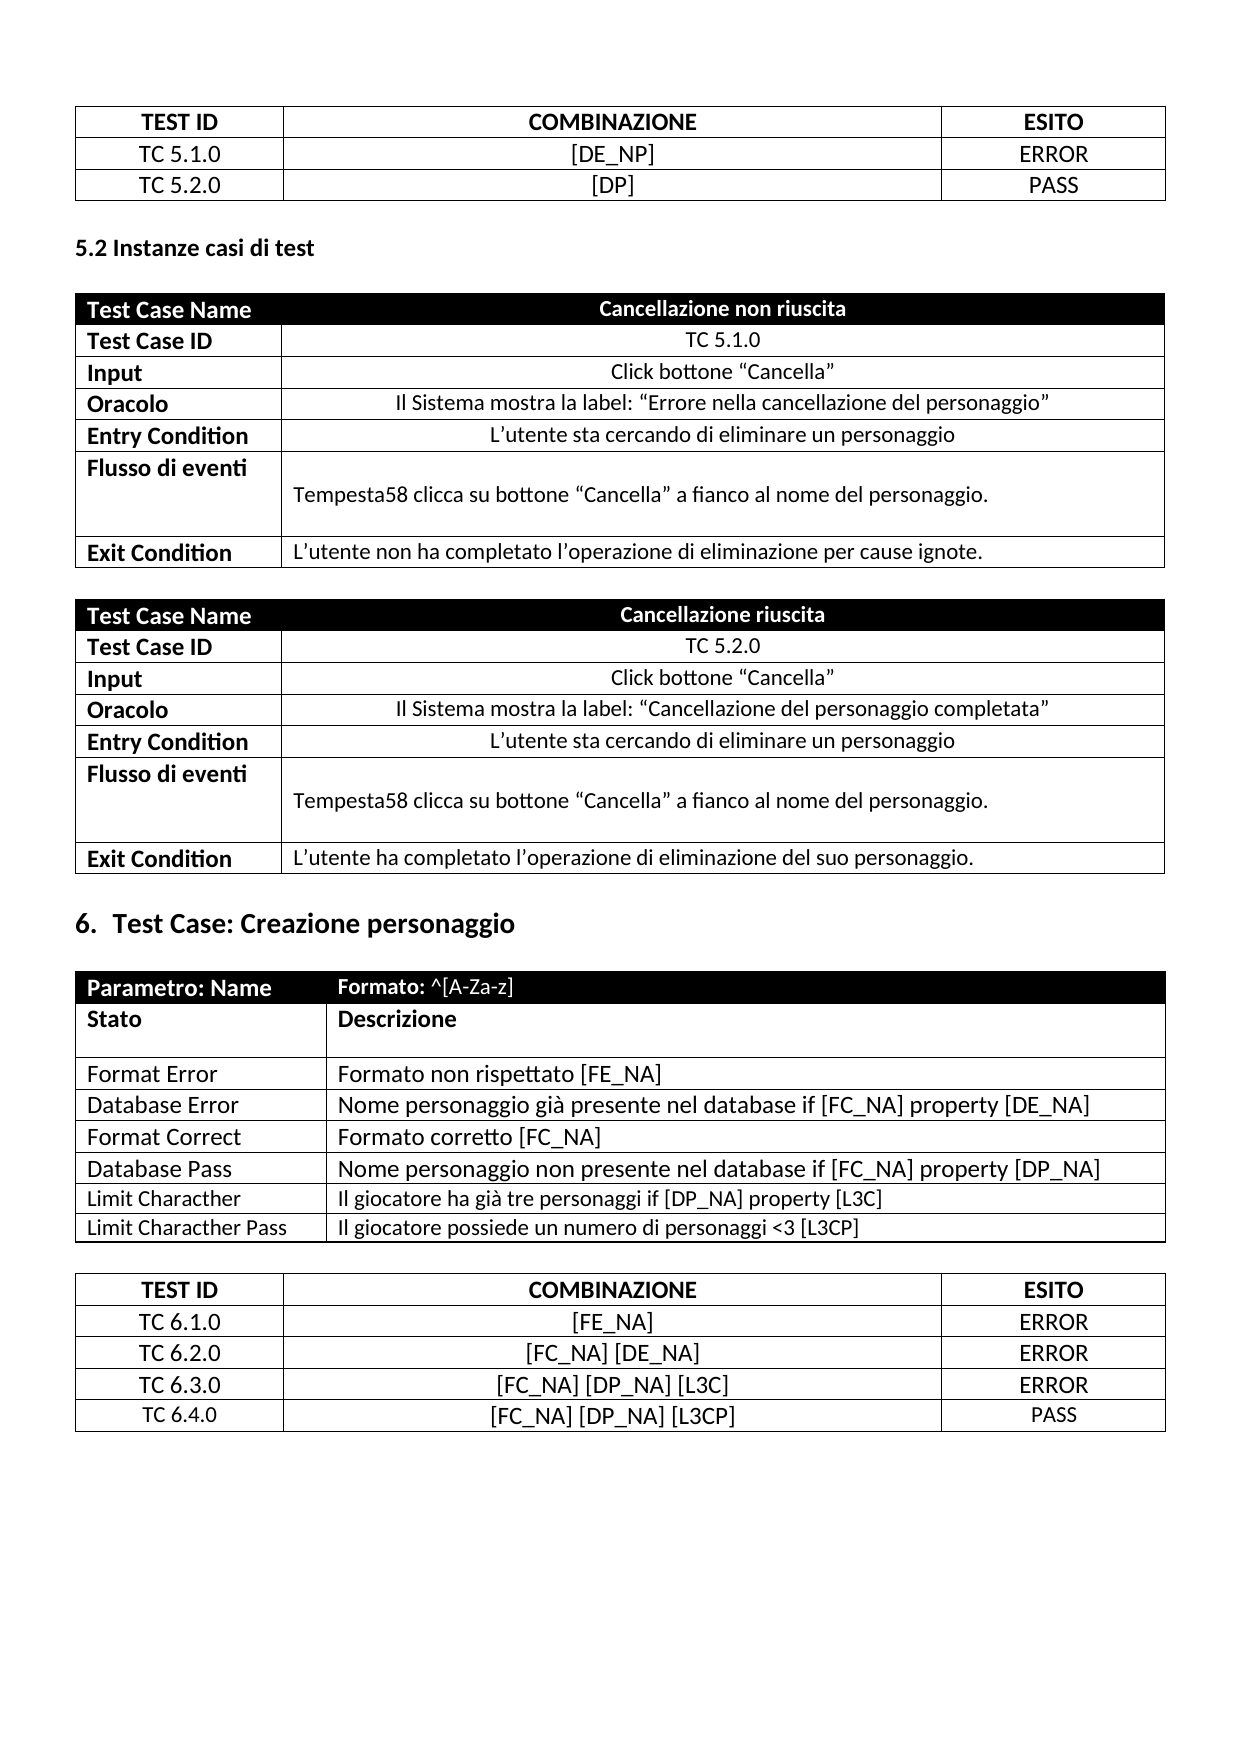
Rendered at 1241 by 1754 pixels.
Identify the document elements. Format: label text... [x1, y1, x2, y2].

table_header Formato: ^[A-Za-z] [327, 972, 1165, 1003]
table_cell Limit Characther Pass [76, 1214, 326, 1241]
table_cell L’utente sta cercando di eliminare un personaggio [282, 726, 1164, 757]
list Test Case: Creazione personaggio [75, 905, 1165, 941]
table_cell Oracolo [76, 695, 281, 725]
table_header Cancellazione riuscita [282, 600, 1164, 630]
table_cell Formato corretto [FC_NA] [327, 1121, 1165, 1152]
table_header Test Case Name [76, 600, 281, 630]
table_cell Format Correct [76, 1121, 326, 1152]
table_cell Test Case ID [76, 631, 281, 662]
table_cell Oracolo [76, 389, 281, 419]
table_header Cancellazione non riuscita [282, 294, 1164, 324]
table_cell Input [76, 357, 281, 387]
table_cell Entry Condition [76, 726, 281, 757]
table_cell TC 6.1.0 [76, 1306, 283, 1336]
table_cell Stato [76, 1004, 326, 1057]
table_header ESITO [942, 1274, 1165, 1304]
table_cell Input [76, 663, 281, 693]
table_cell Limit Characther [76, 1184, 326, 1212]
table_cell Formato non rispettato [FE_NA] [327, 1058, 1165, 1089]
table_header Parametro: Name [76, 972, 326, 1003]
table_cell [FE_NA] [284, 1306, 941, 1336]
table_cell PASS [942, 170, 1165, 200]
table_cell L’utente ha completato l’operazione di eliminazione del suo personaggio. [282, 843, 1164, 873]
table_cell Test Case ID [76, 325, 281, 356]
table_cell Click bottone “Cancella” [282, 357, 1164, 387]
table_cell [DE_NP] [284, 138, 941, 169]
table_cell Flusso di eventi [76, 758, 281, 842]
table_cell TC 6.2.0 [76, 1337, 283, 1368]
table_cell Tempesta58 clicca su bottone “Cancella” a fianco al nome del personaggio. [282, 758, 1164, 842]
table_cell [DP] [284, 170, 941, 200]
table_cell ERROR [942, 1337, 1165, 1368]
table_cell L’utente sta cercando di eliminare un personaggio [282, 420, 1164, 451]
table_cell Tempesta58 clicca su bottone “Cancella” a fianco al nome del personaggio. [282, 452, 1164, 536]
table_cell [FC_NA] [DE_NA] [284, 1337, 941, 1368]
table_header TEST ID [76, 107, 283, 137]
table_cell ERROR [942, 138, 1165, 169]
table_cell Nome personaggio già presente nel database if [FC_NA] property [DE_NA] [327, 1090, 1165, 1120]
table_cell TC 6.4.0 [76, 1400, 283, 1431]
table_cell Flusso di eventi [76, 452, 281, 536]
table_cell Il giocatore possiede un numero di personaggi <3 [L3CP] [327, 1214, 1165, 1241]
table_cell ERROR [942, 1306, 1165, 1336]
table_cell Click bottone “Cancella” [282, 663, 1164, 693]
table_cell PASS [942, 1400, 1165, 1431]
table_cell Format Error [76, 1058, 326, 1089]
table_cell Database Pass [76, 1153, 326, 1183]
table_header Test Case Name [76, 294, 281, 324]
table_cell TC 5.2.0 [76, 170, 283, 200]
table_cell Il Sistema mostra la label: “Cancellazione del personaggio completata” [282, 695, 1164, 725]
text 5.2 Instanze casi di test [75, 232, 1165, 262]
table_header COMBINAZIONE [284, 107, 941, 137]
table_cell Exit Condition [76, 537, 281, 567]
table_header TEST ID [76, 1274, 283, 1304]
table_cell TC 5.1.0 [76, 138, 283, 169]
table_cell Descrizione [327, 1004, 1165, 1057]
table_cell TC 5.2.0 [282, 631, 1164, 662]
table_cell Il giocatore ha già tre personaggi if [DP_NA] property [L3C] [327, 1184, 1165, 1212]
table_header ESITO [942, 107, 1165, 137]
table_cell Nome personaggio non presente nel database if [FC_NA] property [DP_NA] [327, 1153, 1165, 1183]
table_cell ERROR [942, 1369, 1165, 1399]
table_cell Database Error [76, 1090, 326, 1120]
table_cell L’utente non ha completato l’operazione di eliminazione per cause ignote. [282, 537, 1164, 567]
table_cell [FC_NA] [DP_NA] [L3C] [284, 1369, 941, 1399]
table_cell Il Sistema mostra la label: “Errore nella cancellazione del personaggio” [282, 389, 1164, 419]
table_cell [FC_NA] [DP_NA] [L3CP] [284, 1400, 941, 1431]
table_cell Exit Condition [76, 843, 281, 873]
table_cell TC 5.1.0 [282, 325, 1164, 356]
table_header COMBINAZIONE [284, 1274, 941, 1304]
table_cell Entry Condition [76, 420, 281, 451]
table_cell TC 6.3.0 [76, 1369, 283, 1399]
